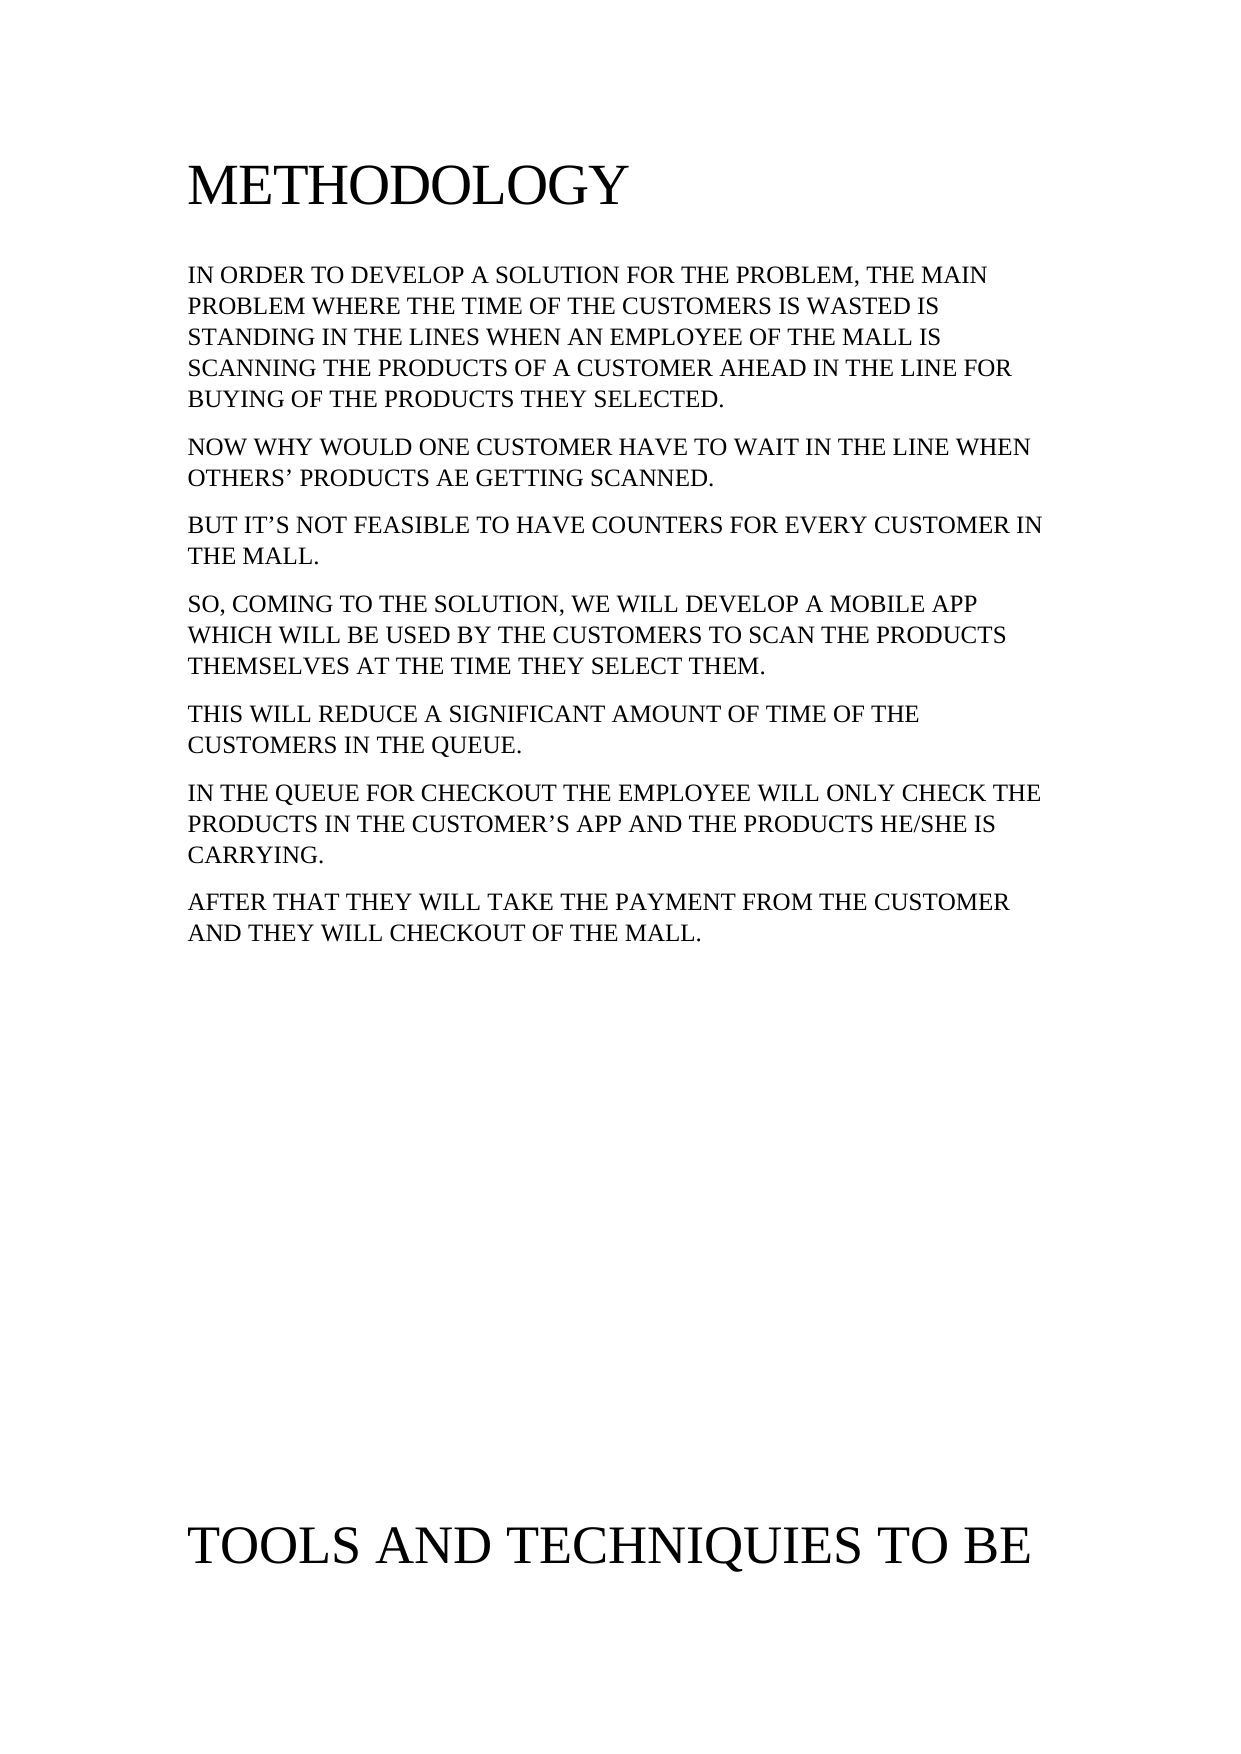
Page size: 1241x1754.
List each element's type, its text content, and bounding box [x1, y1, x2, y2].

text NOW WHY WOULD ONE CUSTOMER HAVE TO WAIT IN THE LINE WHEN OTHERS’ PRODUCTS AE GETTING SCANNED. [187, 432, 1053, 491]
text AFTER THAT THEY WILL TAKE THE PAYMENT FROM THE CUSTOMER AND THEY WILL CHECKOUT OF THE MALL. [187, 887, 1053, 947]
text IN THE QUEUE FOR CHECKOUT THE EMPLOYEE WILL ONLY CHECK THE PRODUCTS IN THE CUSTOMER’S APP AND THE PRODUCTS HE/SHE IS CARRYING. [187, 778, 1053, 868]
text THIS WILL REDUCE A SIGNIFICANT AMOUNT OF TIME OF THE CUSTOMERS IN THE QUEUE. [187, 699, 1053, 759]
text IN ORDER TO DEVELOP A SOLUTION FOR THE PROBLEM, THE MAIN PROBLEM WHERE THE TIME OF THE CUSTOMERS IS WASTED IS STANDING IN THE LINES WHEN AN EMPLOYEE OF THE MALL IS SCANNING THE PRODUCTS OF A CUSTOMER AHEAD IN THE LINE FOR BUYING OF THE PRODUCTS THEY SELECTED. [187, 260, 1053, 413]
title METHODOLOGY [187, 150, 1053, 217]
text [187, 1513, 1053, 1576]
text SO, COMING TO THE SOLUTION, WE WILL DEVELOP A MOBILE APP WHICH WILL BE USED BY THE CUSTOMERS TO SCAN THE PRODUCTS THEMSELVES AT THE TIME THEY SELECT THEM. [187, 589, 1053, 680]
text BUT IT’S NOT FEASIBLE TO HAVE COUNTERS FOR EVERY CUSTOMER IN THE MALL. [187, 510, 1053, 570]
